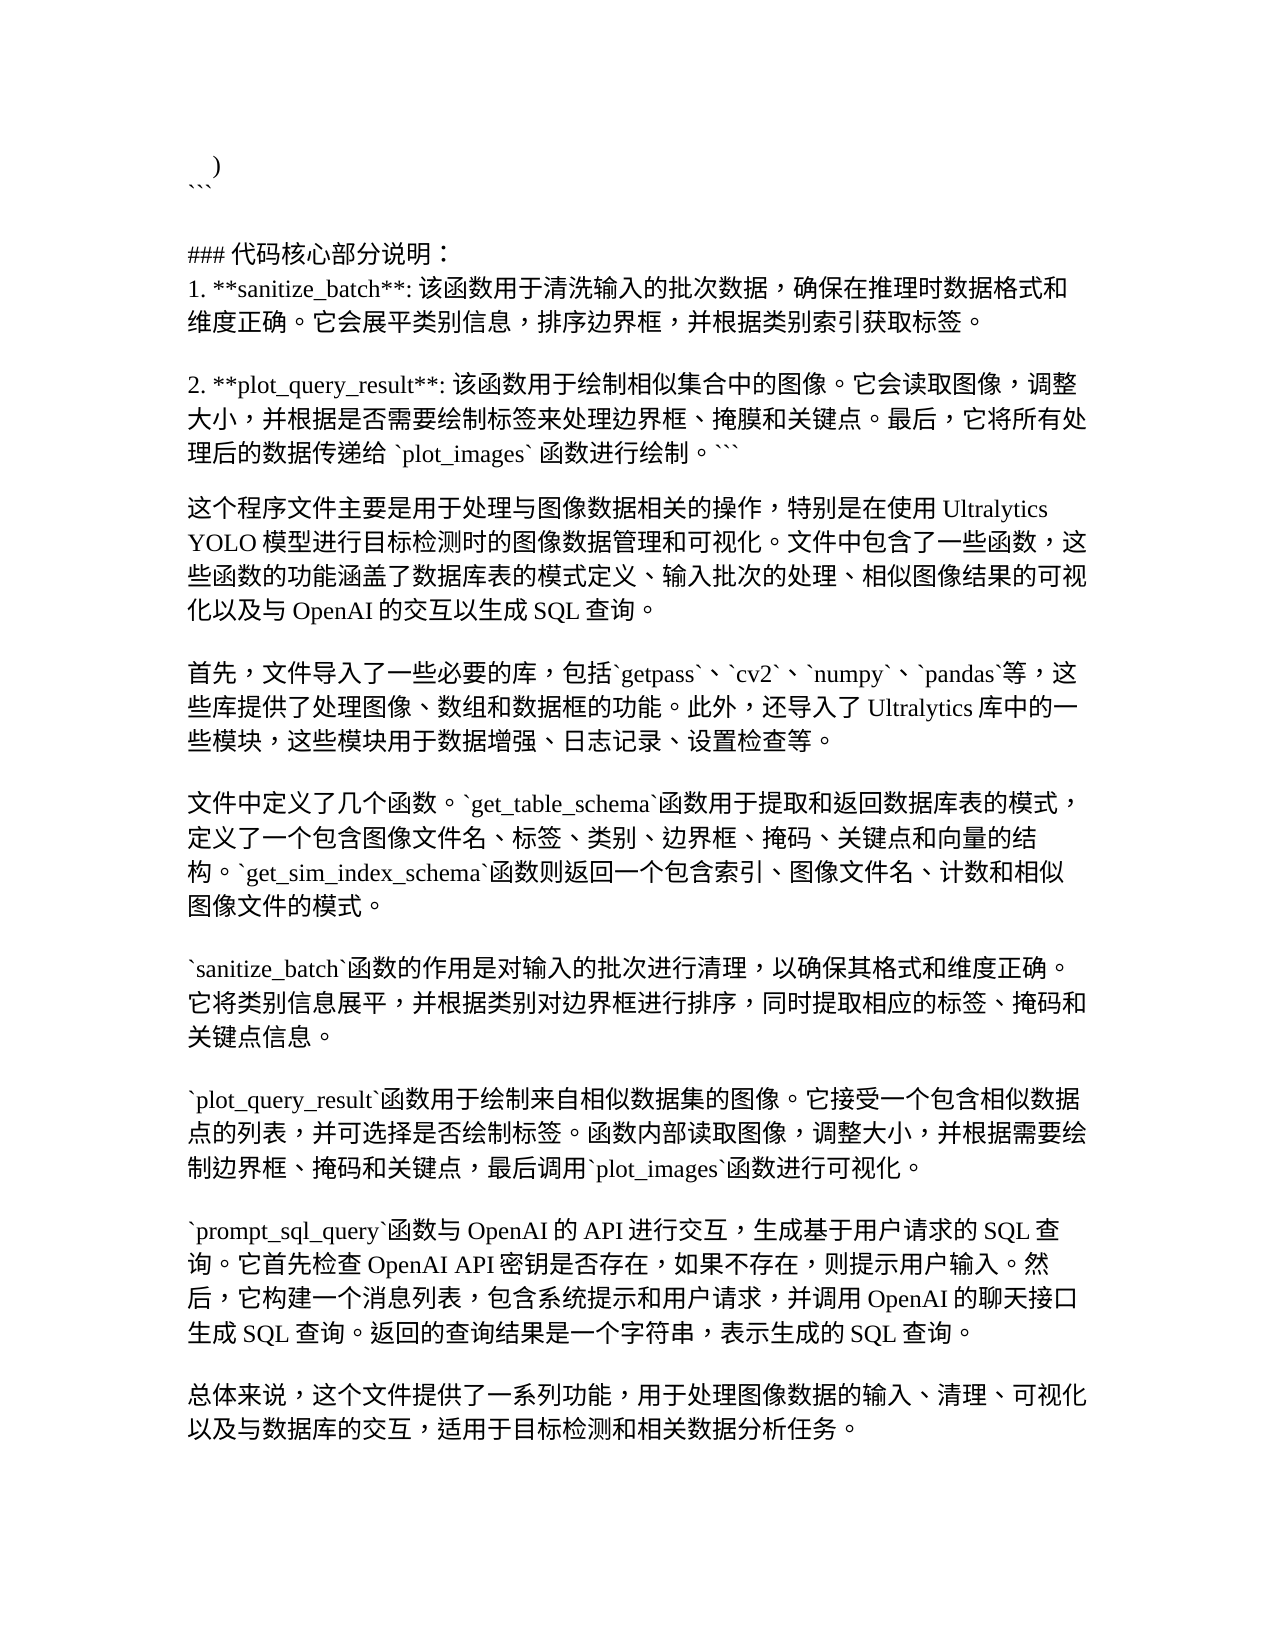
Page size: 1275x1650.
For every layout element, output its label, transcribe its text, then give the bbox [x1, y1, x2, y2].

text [187, 150, 1087, 469]
text 这个程序文件主要是用于处理与图像数据相关的操作，特别是在使用Ultralytics YOLO模型进行目标检测时的图像数据管理和可视化。文件中包含了一些函数，这些函数的功能涵盖了数据库表的模式定义、输入批次的处理、相似图像结果的可视化以及与OpenAI的交互以生成SQL查询。 首先，文件导入了一些必要的库，包括`getpass`、`cv2`、`numpy`、`pandas`等，这些库提供了处理图像、数组和数据框的功能。此外，还导入了Ultralytics库中的一些模块，这些模块用于数据增强、日志记录、设置检查等。 文件中定义了几个函数。`get_table_schema`函数用于提取和返回数据库表的模式，定义了一个包含图像文件名、标签、类别、边界框、掩码、关键点和向量的结构。`get_sim_index_schema`函数则返回一个包含索引、图像文件名、计数和相似图像文件的模式。 `sanitize_batch`函数的作用是对输入的批次进行清理，以确保其格式和维度正确。它将类别信息展平，并根据类别对边界框进行排序，同时提取相应的标签、掩码和关键点信息。 `plot_query_result`函数用于绘制来自相似数据集的图像。它接受一个包含相似数据点的列表，并可选择是否绘制标签。函数内部读取图像，调整大小，并根据需要绘制边界框、掩码和关键点，最后调用`plot_images`函数进行可视化。 `prompt_sql_query`函数与OpenAI的API进行交互，生成基于用户请求的SQL查询。它首先检查OpenAI API密钥是否存在，如果不存在，则提示用户输入。然后，它构建一个消息列表，包含系统提示和用户请求，并调用OpenAI的聊天接口生成SQL查询。返回的查询结果是一个字符串，表示生成的SQL查询。 总体来说，这个文件提供了一系列功能，用于处理图像数据的输入、清理、可视化以及与数据库的交互，适用于目标检测和相关数据分析任务。 [187, 490, 1087, 1446]
